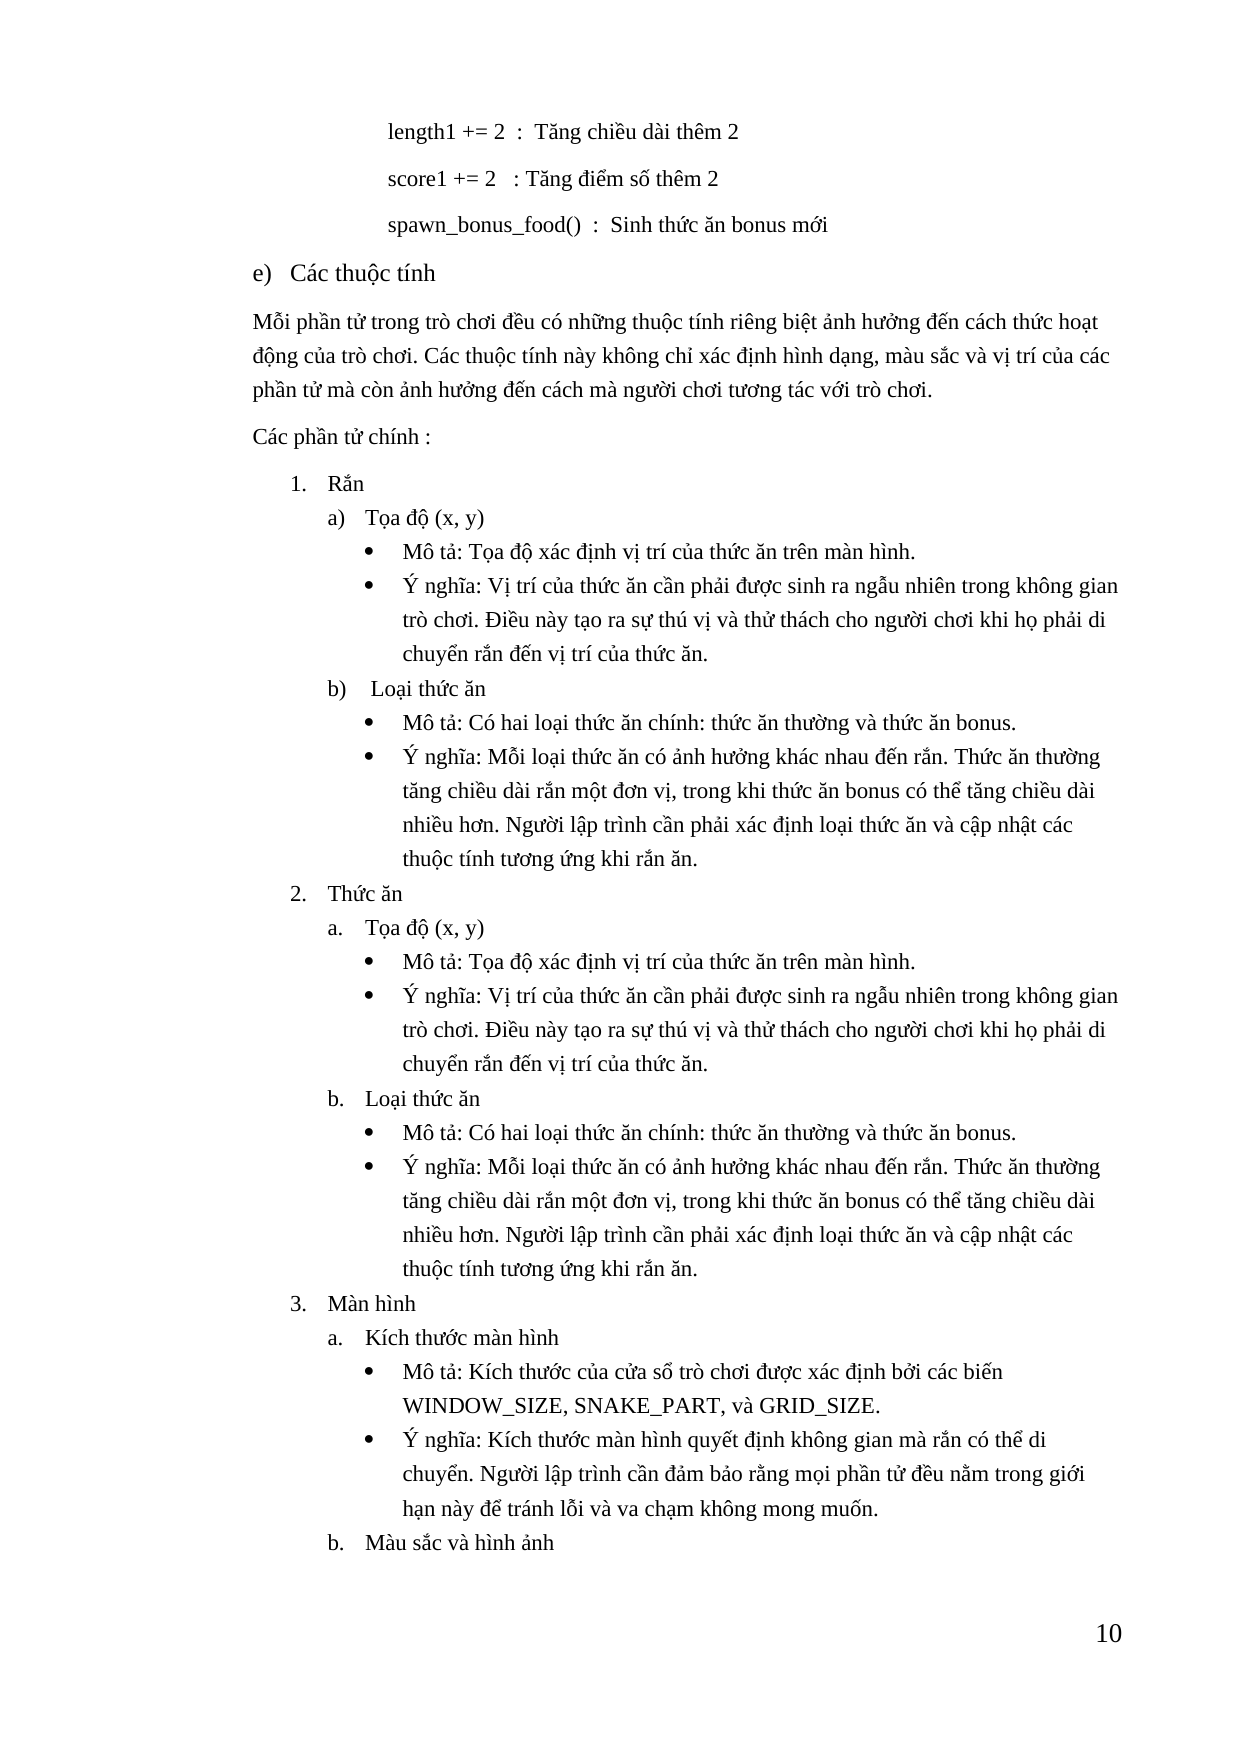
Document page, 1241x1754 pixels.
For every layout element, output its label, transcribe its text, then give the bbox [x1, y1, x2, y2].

list Thức ăn [290, 879, 1122, 906]
list Mô tả: Kích thước của cửa sổ trò chơi được xác định bởi các biến WINDOW_SIZE, SNAKE_PART, và GRID_SIZE. [365, 1358, 1122, 1418]
list Loại thức ăn [327, 674, 1122, 701]
list Màn hình [290, 1289, 1122, 1316]
text length1 += 2 : Tăng chiều dài thêm 2 [365, 118, 1122, 144]
list Loại thức ăn [327, 1084, 1122, 1111]
list Ý nghĩa: Vị trí của thức ăn cần phải được sinh ra ngẫu nhiên trong không gian trò chơi. Điều này tạo ra sự thú vị và thử thách cho người chơi khi họ phải di chuyển rắn đến vị trí của thức ăn. [365, 572, 1122, 667]
text score1 += 2 : Tăng điểm số thêm 2 [365, 165, 1122, 191]
list Ý nghĩa: Mỗi loại thức ăn có ảnh hưởng khác nhau đến rắn. Thức ăn thường tăng chiều dài rắn một đơn vị, trong khi thức ăn bonus có thể tăng chiều dài nhiều hơn. Người lập trình cần phải xác định loại thức ăn và cập nhật các thuộc tính tương ứng khi rắn ăn. [365, 743, 1122, 872]
text Mỗi phần tử trong trò chơi đều có những thuộc tính riêng biệt ảnh hưởng đến cách thức hoạt động của trò chơi. Các thuộc tính này không chỉ xác định hình dạng, màu sắc và vị trí của các phần tử mà còn ảnh hưởng đến cách mà người chơi tương tác với trò chơi. [252, 308, 1122, 403]
list Ý nghĩa: Kích thước màn hình quyết định không gian mà rắn có thể di chuyển. Người lập trình cần đảm bảo rằng mọi phần tử đều nằm trong giới hạn này để tránh lỗi và va chạm không mong muốn. [365, 1426, 1122, 1521]
text Các phần tử chính : [252, 423, 1122, 449]
list Màu sắc và hình ảnh [327, 1529, 1122, 1555]
text spawn_bonus_food() : Sinh thức ăn bonus mới [365, 211, 1122, 238]
list Mô tả: Tọa độ xác định vị trí của thức ăn trên màn hình. [365, 948, 1122, 974]
list Mô tả: Có hai loại thức ăn chính: thức ăn thường và thức ăn bonus. [365, 1119, 1122, 1145]
list Mô tả: Có hai loại thức ăn chính: thức ăn thường và thức ăn bonus. [365, 709, 1122, 735]
list Ý nghĩa: Vị trí của thức ăn cần phải được sinh ra ngẫu nhiên trong không gian trò chơi. Điều này tạo ra sự thú vị và thử thách cho người chơi khi họ phải di chuyển rắn đến vị trí của thức ăn. [365, 982, 1122, 1077]
list Mô tả: Tọa độ xác định vị trí của thức ăn trên màn hình. [365, 538, 1122, 564]
list Rắn [290, 469, 1122, 496]
list Tọa độ (x, y) [327, 914, 1122, 940]
list Các thuộc tính [252, 258, 1122, 287]
list Ý nghĩa: Mỗi loại thức ăn có ảnh hưởng khác nhau đến rắn. Thức ăn thường tăng chiều dài rắn một đơn vị, trong khi thức ăn bonus có thể tăng chiều dài nhiều hơn. Người lập trình cần phải xác định loại thức ăn và cập nhật các thuộc tính tương ứng khi rắn ăn. [365, 1153, 1122, 1282]
list Kích thước màn hình [327, 1324, 1122, 1350]
list Tọa độ (x, y) [327, 504, 1122, 530]
